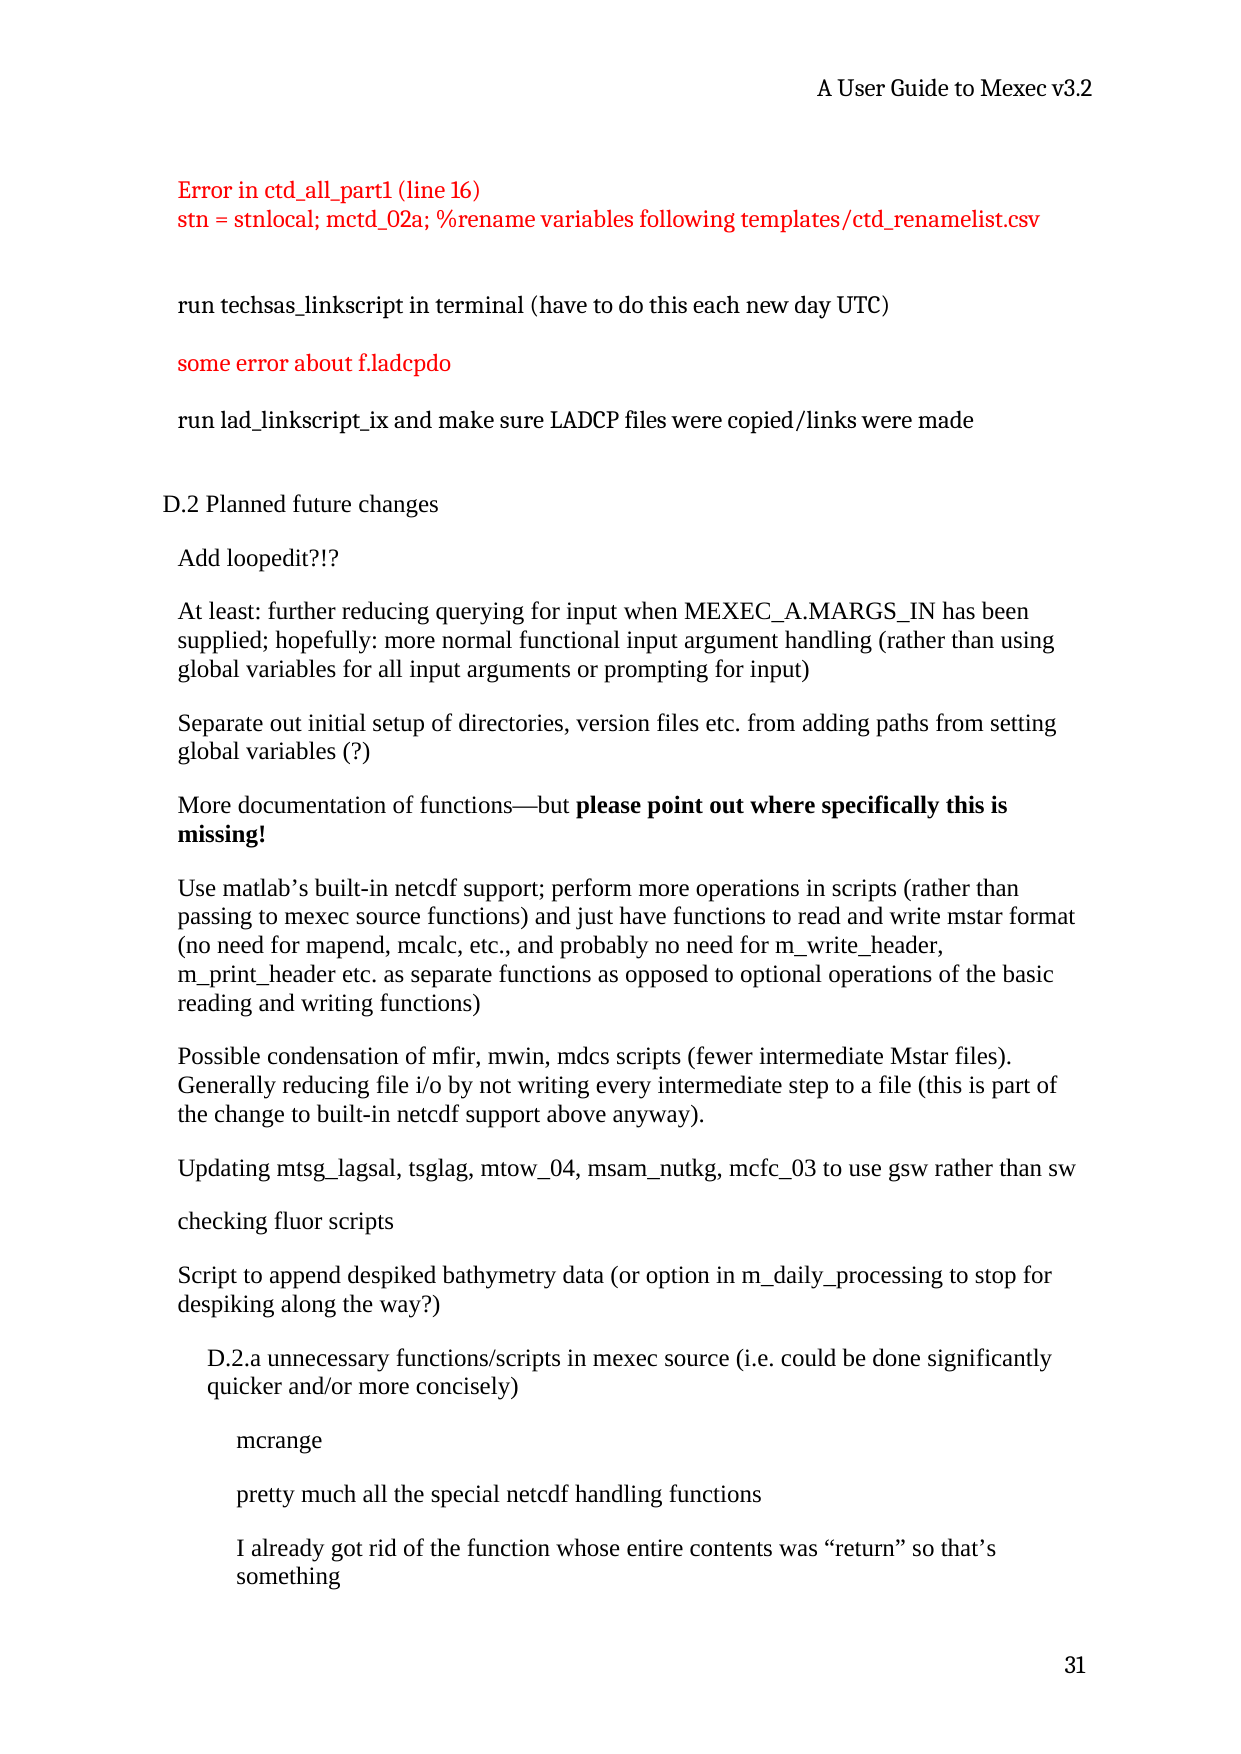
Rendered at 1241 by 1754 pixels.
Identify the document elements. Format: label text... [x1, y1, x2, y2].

text D.2 Planned future changes [162, 489, 1092, 518]
text some error about f.ladcpdo [177, 349, 1092, 378]
text Possible condensation of mfir, mwin, mdcs scripts (fewer intermediate Mstar files). Generally reducing file i/o by not writing every intermediate step to a file (this is part of the change to built-in netcdf support above anyway). [177, 1041, 1092, 1128]
text Use matlab’s built-in netcdf support; perform more operations in scripts (rather than passing to mexec source functions) and just have functions to read and write mstar format (no need for mapend, mcalc, etc., and probably no need for m_write_header, m_print_header etc. as separate functions as opposed to optional operations of the basic reading and writing functions) [177, 873, 1092, 1016]
text checking fluor scripts [177, 1206, 1092, 1235]
text I already got rid of the function whose entire contents was “return” so that’s something [236, 1533, 1092, 1590]
text D.2.a unnecessary functions/scripts in mexec source (i.e. could be done significantly quicker and/or more concisely) [207, 1343, 1092, 1400]
text run techsas_linkscript in terminal (have to do this each new day UTC) [177, 291, 1092, 320]
text At least: further reducing querying for input when MEXEC_A.MARGS_IN has been supplied; hopefully: more normal functional input argument handling (rather than using global variables for all input arguments or prompting for input) [177, 596, 1092, 683]
text More documentation of functions—but please point out where specifically this is missing! [177, 790, 1092, 848]
text run lad_linkscript_ix and make sure LADCP files were copied/links were made [177, 406, 1092, 435]
text pretty much all the special netcdf handling functions [236, 1479, 1092, 1508]
text Updating mtsg_lagsal, tsglag, mtow_04, msam_nutkg, mcfc_03 to use gsw rather than sw [177, 1153, 1092, 1181]
text Separate out initial setup of directories, version files etc. from adding paths from setting global variables (?) [177, 708, 1092, 765]
text stn = stnlocal; mctd_02a; %rename variables following templates/ctd_renamelist.csv [177, 205, 1092, 234]
text mcrange [236, 1425, 1092, 1454]
text Error in ctd_all_part1 (line 16) [177, 176, 1092, 205]
text Script to append despiked bathymetry data (or option in m_daily_processing to stop for despiking along the way?) [177, 1260, 1092, 1318]
text Add loopedit?!? [177, 543, 1092, 571]
